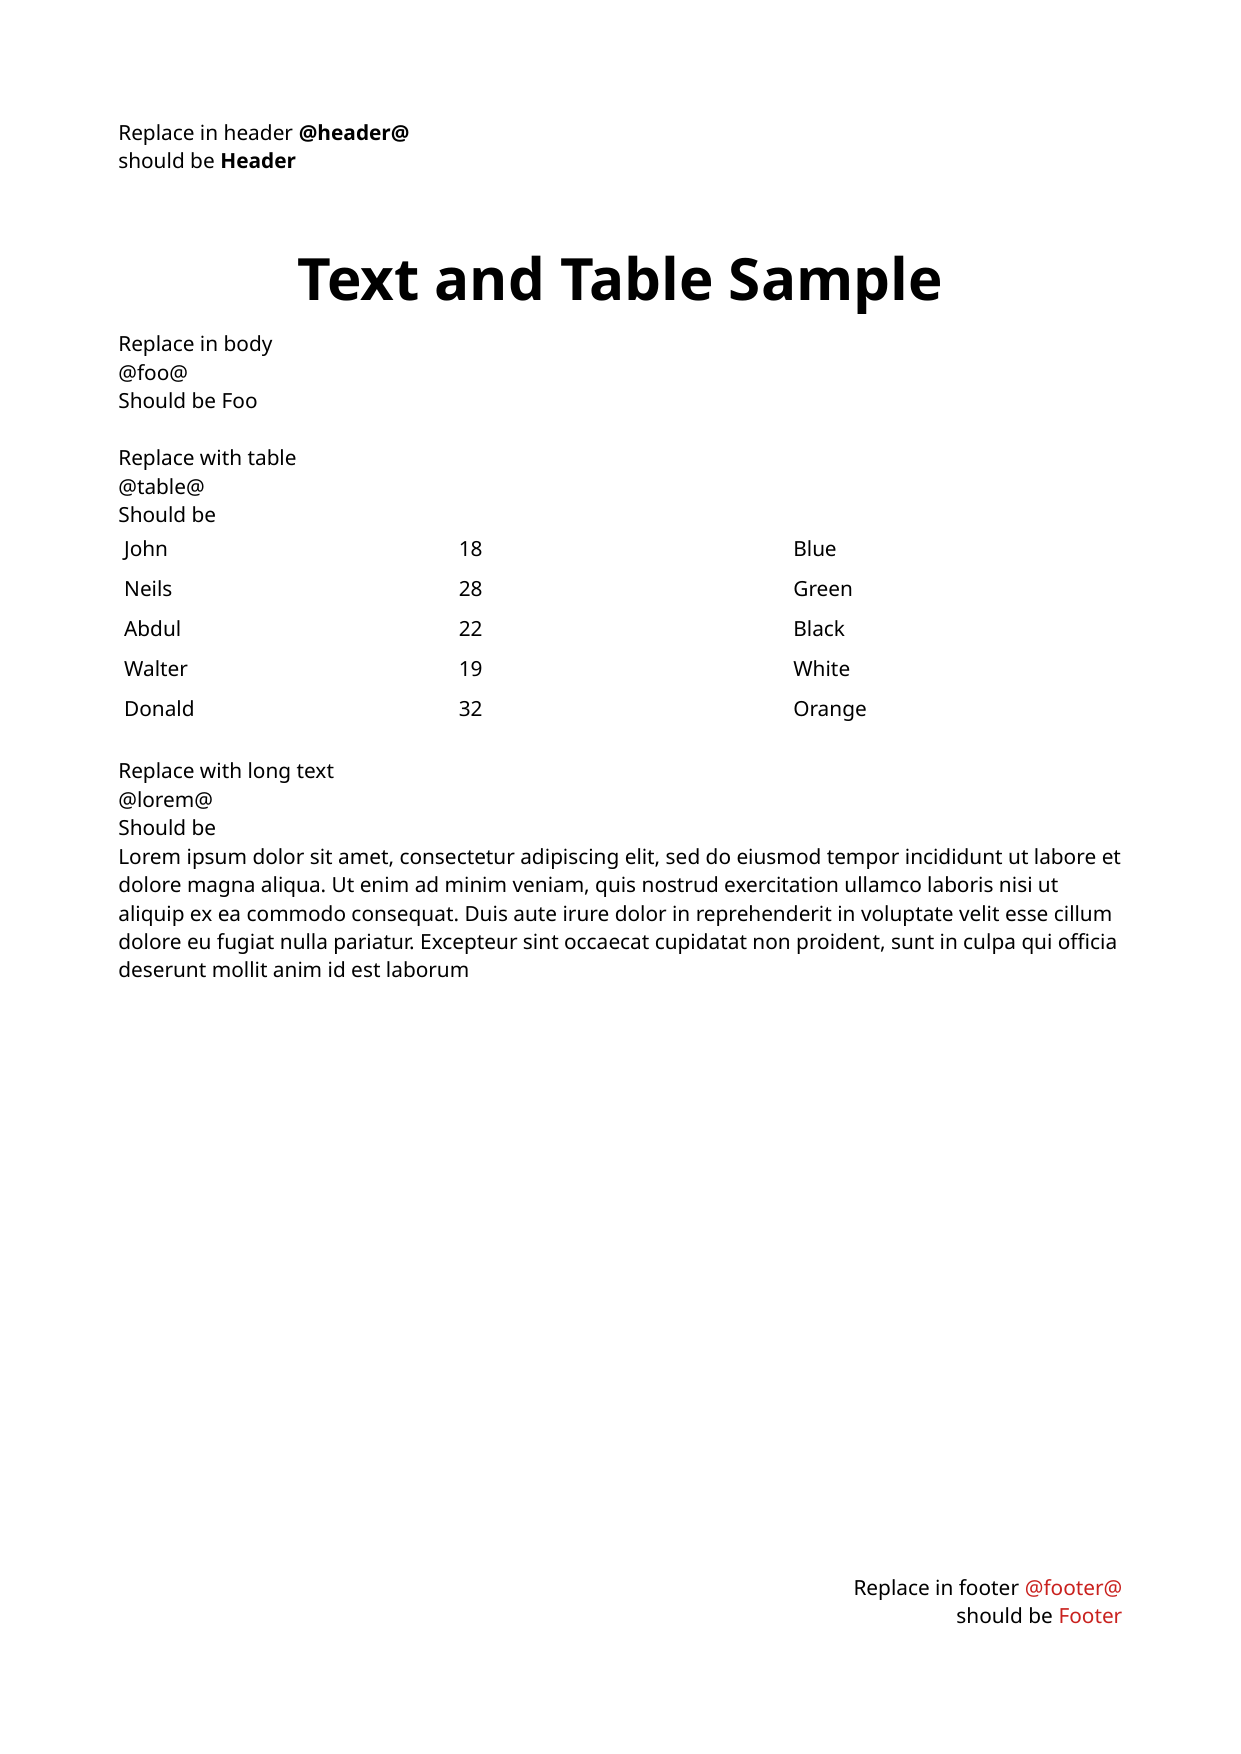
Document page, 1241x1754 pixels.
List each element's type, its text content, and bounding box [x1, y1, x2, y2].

table_cell 19 [453, 648, 787, 688]
table_header John [118, 529, 453, 568]
text @foo@ [118, 358, 1122, 386]
table_cell Abdul [118, 609, 453, 648]
table_cell Neils [118, 569, 453, 608]
text Should be [118, 813, 1122, 842]
table_cell 28 [453, 569, 787, 608]
text Replace with table [118, 443, 1122, 472]
table_cell White [788, 648, 1122, 688]
title Text and Table Sample [118, 238, 1122, 317]
text Lorem ipsum dolor sit amet, consectetur adipiscing elit, sed do eiusmod tempor incididunt ut labore et dolore magna aliqua. Ut enim ad minim veniam, quis nostrud exercitation ullamco laboris nisi ut aliquip ex ea commodo consequat. Duis aute irure dolor in reprehenderit in voluptate velit esse cillum dolore eu fugiat nulla pariatur. Excepteur sint occaecat cupidatat non proident, sunt in culpa qui officia deserunt mollit anim id est laborum [118, 842, 1122, 984]
table_cell Black [788, 609, 1122, 648]
table_cell 32 [453, 688, 787, 728]
text Replace with long text [118, 757, 1122, 785]
text @table@ [118, 472, 1122, 500]
table_cell Orange [788, 688, 1122, 728]
text @lorem@ [118, 785, 1122, 813]
table_header 18 [453, 529, 787, 568]
text Should be Foo [118, 386, 1122, 415]
text Should be [118, 500, 1122, 529]
table_cell 22 [453, 609, 787, 648]
text Replace in body [118, 329, 1122, 358]
table_cell Donald [118, 688, 453, 728]
table_cell Walter [118, 648, 453, 688]
table_header Blue [788, 529, 1122, 568]
table_cell Green [788, 569, 1122, 608]
